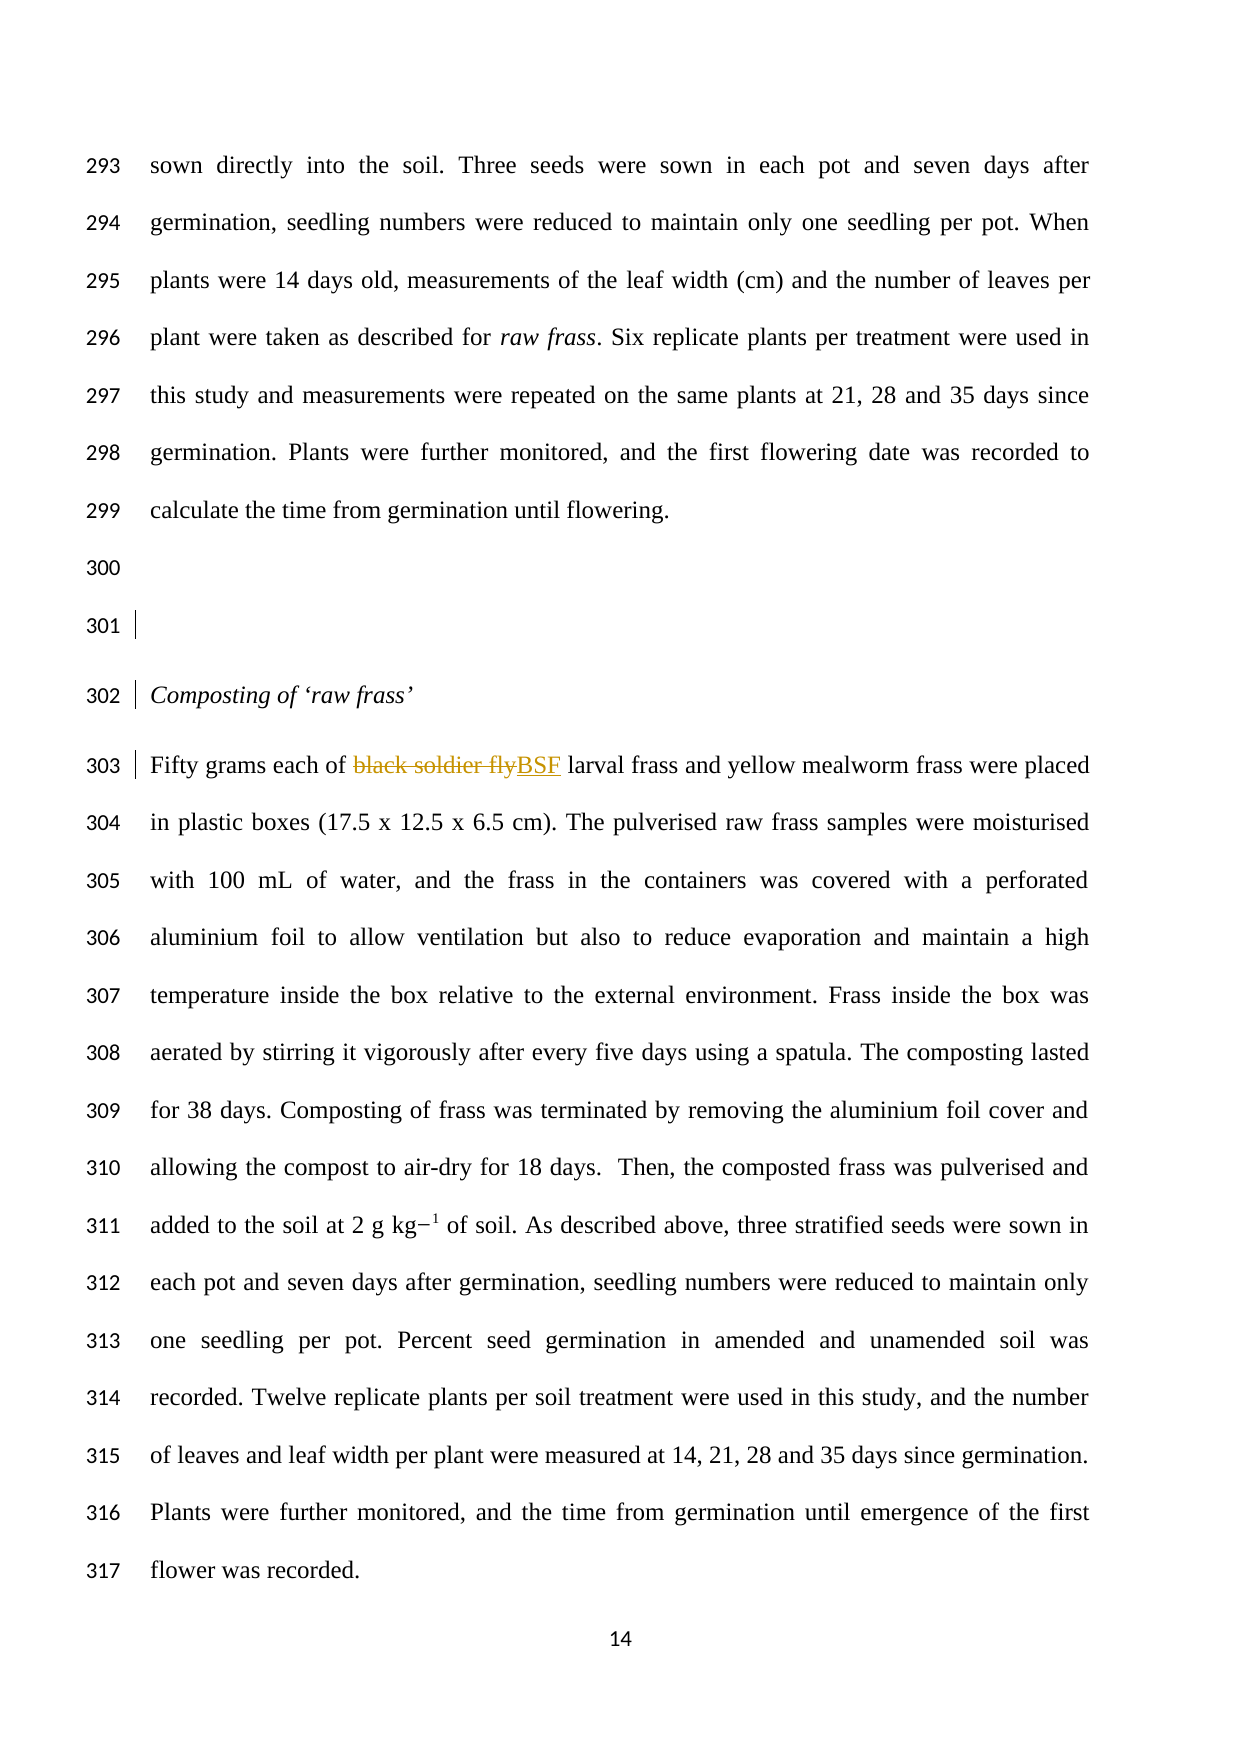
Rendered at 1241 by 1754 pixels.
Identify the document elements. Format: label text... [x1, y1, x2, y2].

text Fifty grams each of larval frass and yellow mealworm frass were placed in plastic boxes (17.5 x 12.5 x 6.5 cm). The pulverised raw frass samples were moisturised with 100 mL of water, and the frass in the containers was covered with a perforated aluminium foil to allow ventilation but also to reduce evaporation and maintain a high temperature inside the box relative to the external environment. Frass inside the box was aerated by stirring it vigorously after every five days using a spatula. The composting lasted for 38 days. Composting of frass was terminated by removing the aluminium foil cover and allowing the compost to air-dry for 18 days. Then, the composted frass was pulverised and added to the soil at 2 g kg−1 of soil. As described above, three stratified seeds were sown in each pot and seven days after germination, seedling numbers were reduced to maintain only one seedling per pot. Percent seed germination in amended and unamended soil was recorded. Twelve replicate plants per soil treatment were used in this study, and the number of leaves and leaf width per plant were measured at 14, 21, 28 and 35 days since germination. Plants were further monitored, and the time from germination until emergence of the first flower was recorded. [150, 750, 1090, 1584]
text Composting of ‘raw frass’ [150, 680, 1090, 709]
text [150, 150, 1090, 524]
